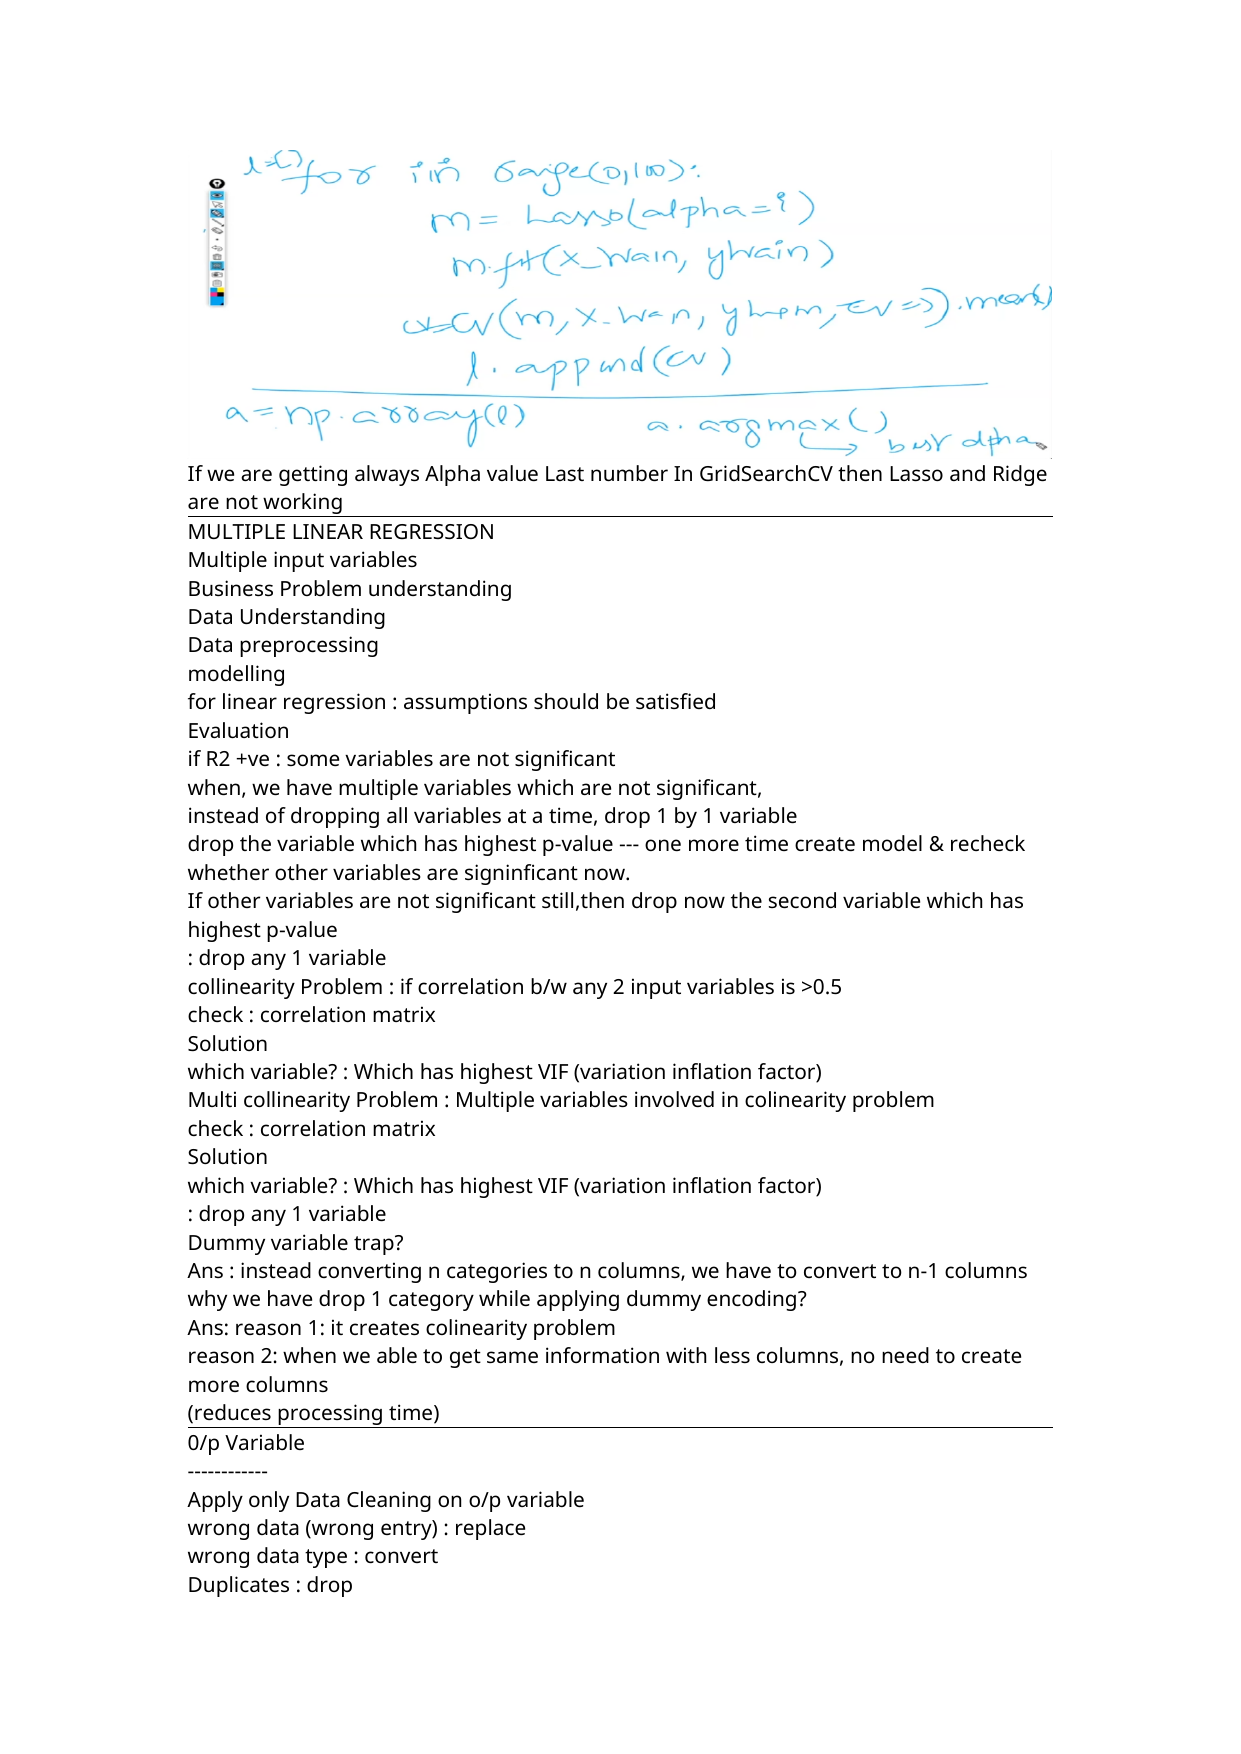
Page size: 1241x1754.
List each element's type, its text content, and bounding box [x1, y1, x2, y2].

picture [187, 150, 1052, 459]
text instead of dropping all variables at a time, drop 1 by 1 variable [187, 801, 1053, 829]
text Evaluation [187, 716, 1053, 744]
text MULTIPLE LINEAR REGRESSION [187, 517, 1053, 545]
text for linear regression : assumptions should be satisfied [187, 687, 1053, 716]
text ------------ [187, 1456, 1053, 1485]
text collinearity Problem : if correlation b/w any 2 input variables is >0.5 [187, 972, 1053, 1000]
text Solution [187, 1142, 1053, 1171]
text Apply only Data Cleaning on o/p variable [187, 1485, 1053, 1513]
text why we have drop 1 category while applying dummy encoding? [187, 1284, 1053, 1313]
text (reduces processing time) [187, 1398, 1053, 1428]
text If we are getting always Alpha value Last number In GridSearchCV then Lasso and Ridge are not working [187, 459, 1053, 517]
text if R2 +ve : some variables are not significant [187, 744, 1053, 773]
text Dummy variable trap? [187, 1228, 1053, 1256]
text Multi collinearity Problem : Multiple variables involved in colinearity problem [187, 1086, 1053, 1114]
text which variable? : Which has highest VIF (variation inflation factor) [187, 1057, 1053, 1086]
text Data Understanding [187, 602, 1053, 631]
text Data preprocessing [187, 631, 1053, 659]
text Multiple input variables [187, 545, 1053, 574]
text wrong data (wrong entry) : replace [187, 1513, 1053, 1542]
text check : correlation matrix [187, 1000, 1053, 1029]
text If other variables are not significant still,then drop now the second variable which has highest p-value [187, 886, 1053, 943]
text which variable? : Which has highest VIF (variation inflation factor) [187, 1171, 1053, 1199]
text Solution [187, 1029, 1053, 1057]
text reason 2: when we able to get same information with less columns, no need to create more columns [187, 1341, 1053, 1398]
text modelling [187, 659, 1053, 687]
text 0/p Variable [187, 1428, 1053, 1456]
text drop the variable which has highest p-value --- one more time create model & recheck whether other variables are signinficant now. [187, 829, 1053, 886]
text Ans: reason 1: it creates colinearity problem [187, 1313, 1053, 1341]
text Duplicates : drop [187, 1570, 1053, 1598]
text Ans : instead converting n categories to n columns, we have to convert to n-1 columns [187, 1256, 1053, 1284]
text Business Problem understanding [187, 574, 1053, 602]
text when, we have multiple variables which are not significant, [187, 773, 1053, 801]
text check : correlation matrix [187, 1114, 1053, 1142]
text : drop any 1 variable [187, 943, 1053, 972]
text : drop any 1 variable [187, 1199, 1053, 1228]
text wrong data type : convert [187, 1542, 1053, 1570]
